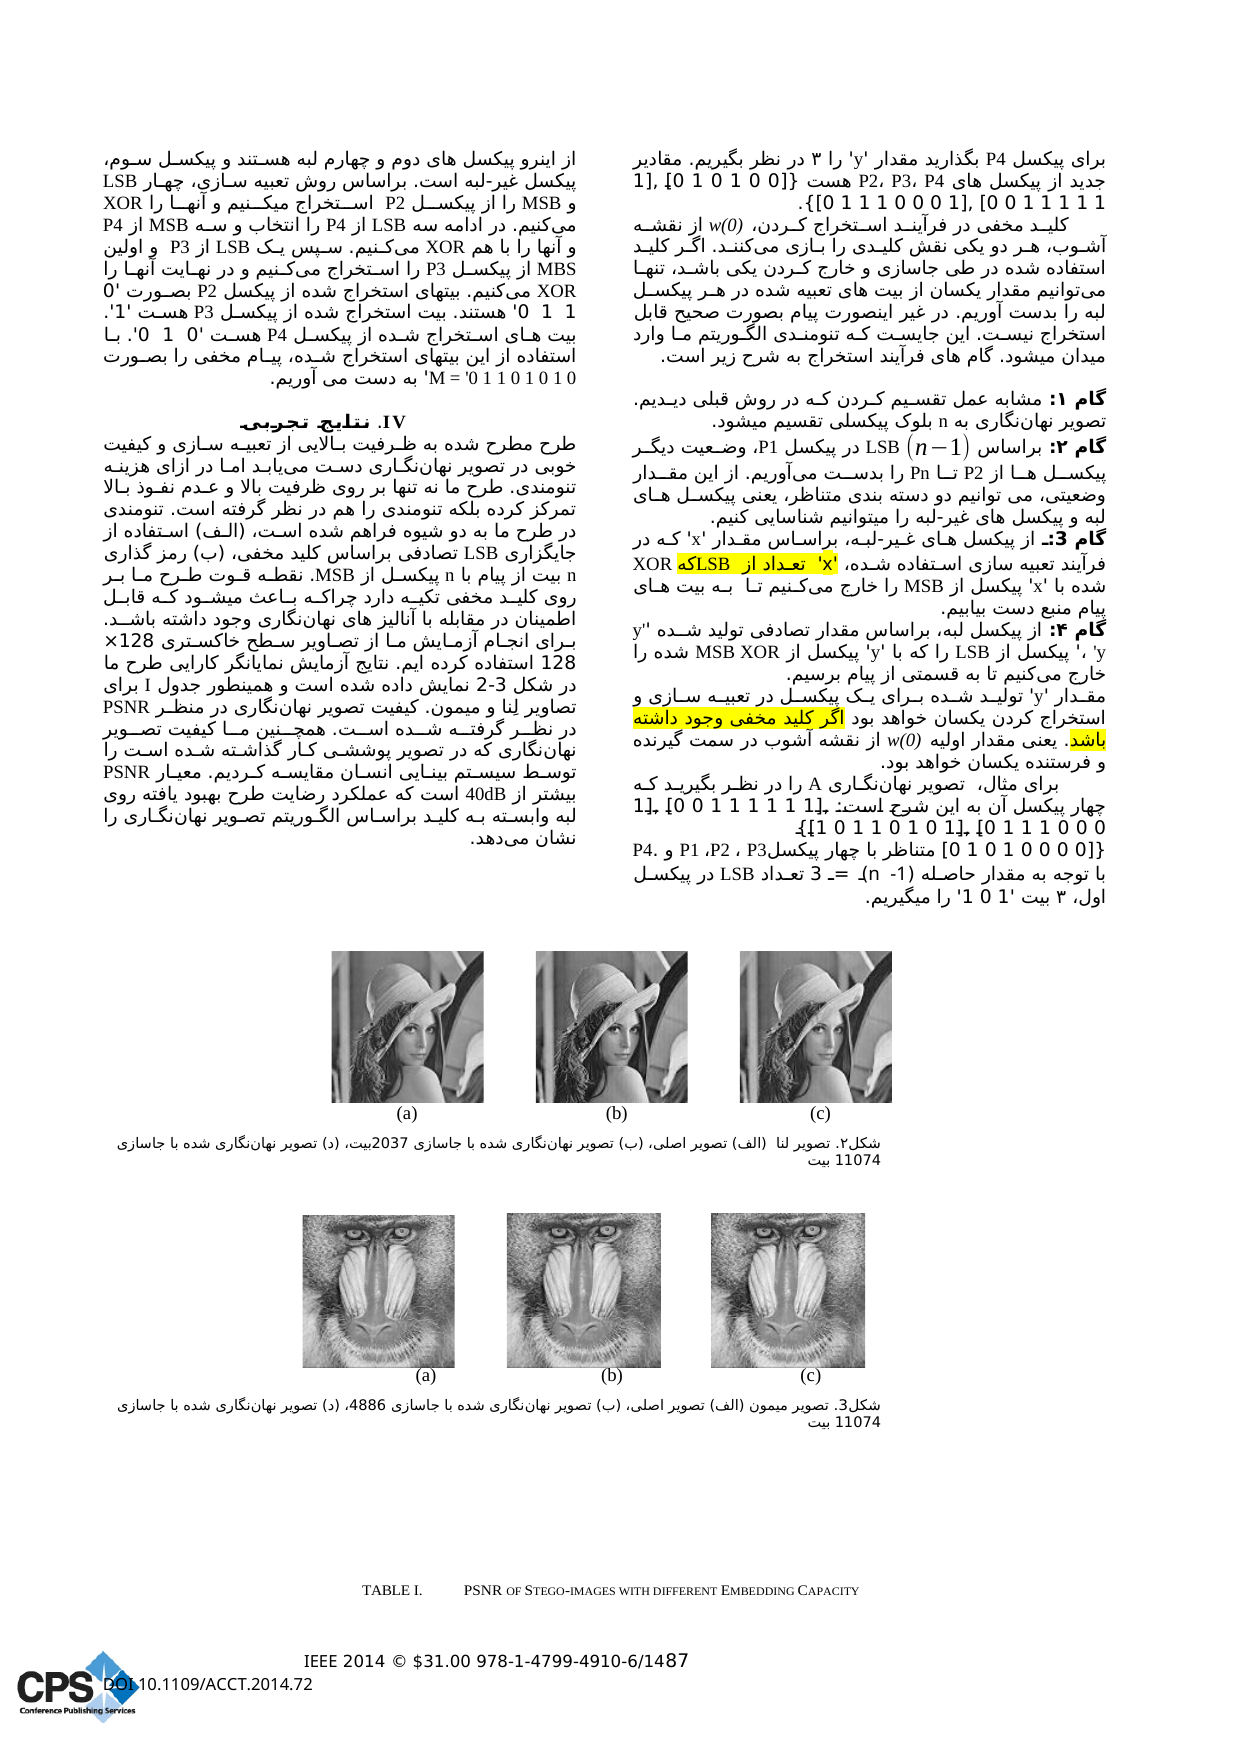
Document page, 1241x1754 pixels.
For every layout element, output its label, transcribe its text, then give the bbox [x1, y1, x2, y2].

picture [535, 951, 688, 1103]
text گام 3: از پیکسل های غیر-لبه، براساس مقدار 'x' که در فرآیند تعبیه سازی استفاده شده، 'x' تعداد از LSBکه XOR شده با 'x' پیکسل از MSB را خارج می‌کنیم تا به بیت های پیام منبع دست بیابیم. [633, 528, 1106, 619]
picture [331, 951, 484, 1103]
text گام ۱: مشابه عمل تقسیم کردن که در روش قبلی دیدیم. تصویر نهان‌نگاری به n بلوک پیکسلی تقسیم میشود. [633, 388, 1106, 432]
picture [739, 951, 892, 1103]
text گام ۲: براساس LSB در پیکسل P1، وضعیت دیگر پیکسل ها از P2 تا Pn را بدست می‌آوریم. از این مقدار وضعیتی، می توانیم دو دسته بندی متناظر، یعنی پیکسل های لبه و پیکسل های غیر-لبه را میتوانیم شناسایی کنیم. [633, 432, 1106, 528]
text برای پیکسل P4 بگذارید مقدار 'y' را ۳ در نظر بگیریم. مقادیر جدید از پیکسل های P2، P3، P4 هست {[0 0 1 0 1 0] ,[1 1 1 1 1 1 0 0] ,[1 0 0 0 1 1 1 0]}. [633, 148, 1106, 213]
text شکل3. تصویر میمون (الف) تصویر اصلی، (ب) تصویر نهان‌نگاری شده با جاسازی 4886، (د) تصویر نهان‌نگاری شده با جاسازی 11074 بیت [103, 1397, 881, 1431]
text {[0 0 0 0 1 0 1 0] متناظر با چهار پیکسلP1 ،P2 ، P3 و .P4 با توجه به مقدار حاصله (n -1) = 3 تعداد LSB در پیکسل اول، ۳ بیت '1 0 1' را میگیریم. [633, 838, 1106, 908]
text TABLE I. PSNR OF STEGO-IMAGES WITH DIFFERENT EMBEDDING CAPACITY [362, 1582, 1106, 1598]
picture [506, 1213, 661, 1368]
text مقدار 'y' تولید شده برای یک پیکسل در تعبیه سازی و استخراج کردن یکسان خواهد بود اگر کلید مخفی وجود داشته باشد. یعنی مقدار اولیه w(0) از نقشه آشوب در سمت گیرنده و فرستنده یکسان خواهد بود. [633, 685, 1106, 773]
picture [711, 1213, 866, 1368]
picture [302, 1215, 455, 1368]
text برای مثال، تصویر نهان‌نگاری A را در نظر بگیرید که چهار پیکسل آن به این شرح است: ,[1 1 1 1 1 1 0 0] ,[1 0 0 0 1 1 1 0] ,[1 0 1 0 1 1 0 1]} [633, 773, 1106, 838]
text از اینرو پیکسل های دوم و چهارم لبه هستند و پیکسل سوم، پیکسل غیر-لبه است. براساس روش تعبیه سازی، چهار LSB و MSB را از پیکسل P2 استخراج میکنیم و آنها را XOR می‌کنیم. در ادامه سه LSB از P4 را انتخاب و سه MSB از P4 و آنها را با هم XOR می‌کنیم. سپس یک LSB از P3 و اولین MBS از پیکسل P3 را استخراج می‌کنیم و در نهایت آنها را XOR می‌کنیم. بیتهای استخراج شده از پیکسل P2 بصورت '0 1 1 0' هستند. بیت استخراج شده از پیکسل P3 هست '1'. بیت های استخراج شده از پیکسل P4 هست '0 1 0'. با استفاده از این بیتهای استخراج شده، پیام مخفی را بصورت M = '0 1 1 0 1 0 1 0' به دست می آوریم. [103, 148, 577, 389]
text گام ۴: از پیکسل لبه، براساس مقدار تصادفی تولید شده 'y' ، 'y' پیکسل از LSB را که با 'y' پیکسل از MSB XOR شده را خارج می‌کنیم تا به قسمتی از پیام برسیم. [633, 619, 1106, 685]
text طرح مطرح شده به ظرفیت بالایی از تعبیه سازی و کیفیت خوبی در تصویر نهان‌نگاری دست می‌یابد اما در ازای هزینه تنومندی. طرح ما نه تنها بر روی ظرفیت بالا و عدم نفوذ بالا تمرکز کرده بلکه تنومندی را هم در نظر گرفته است. تنومندی در طرح ما به دو شیوه فراهم شده است، (الف) استفاده از جایگزاری LSB تصادفی براساس کلید مخفی، (ب) رمز گذاری n بیت از پیام با n پیکسل از MSB. نقطه قوت طرح ما بر روی کلید مخفی تکیه دارد چراکه باعث میشود که قابل اطمینان در مقابله با آنالیز های نهان‌نگاری وجود داشته باشد. برای انجام آزمایش ما از تصاویر سطح خاکستری 128× 128 استفاده کرده ایم. نتایج آزمایش نمایانگر کارایی طرح ما در شکل 3-2 نمایش داده شده است و همینطور جدول I برای تصاویر لِنا و میمون. کیفیت تصویر نهان‌نگاری در منظر PSNR در نظر گرفته شده است. همچنین ما کیفیت تصویر نهان‌نگاری که در تصویر پوششی کار گذاشته شده است را توسط سیستم بینایی انسان مقایسه کردیم. معیار PSNR بیشتر از 40dB است که عملکرد رضایت طرح بهبود یافته روی لبه وابسته به کلید براساس الگوریتم تصویر ‌نهان‌نگاری را نشان می‌دهد. [103, 433, 577, 849]
text کلید مخفی در فرآیند استخراج کردن، w(0) از نقشه آشوب، هر دو یکی نقش کلیدی را بازی می‌کنند. اگر کلید استفاده شده در طی جاسازی و خارج کردن یکی باشد، تنها می‌توانیم مقدار یکسان از بیت های تعبیه شده در هر پیکسل لبه را بدست آوریم. در غیر اینصورت پیام بصورت صحیح قابل استخراج نیست. این جایست که تنومندی الگوریتم ما وارد میدان میشود. گام های فرآیند استخراج به شرح زیر است. [633, 213, 1106, 367]
list نتایج تجربی [103, 411, 408, 433]
list (b) (c) [396, 1103, 1106, 1123]
text شکل۲. تصویر لنا (الف) تصویر اصلی، (ب) تصویر نهان‌نگاری شده با جاسازی 2037بیت، (د) تصویر نهان‌نگاری شده با جاسازی 11074 بیت [103, 1135, 881, 1169]
